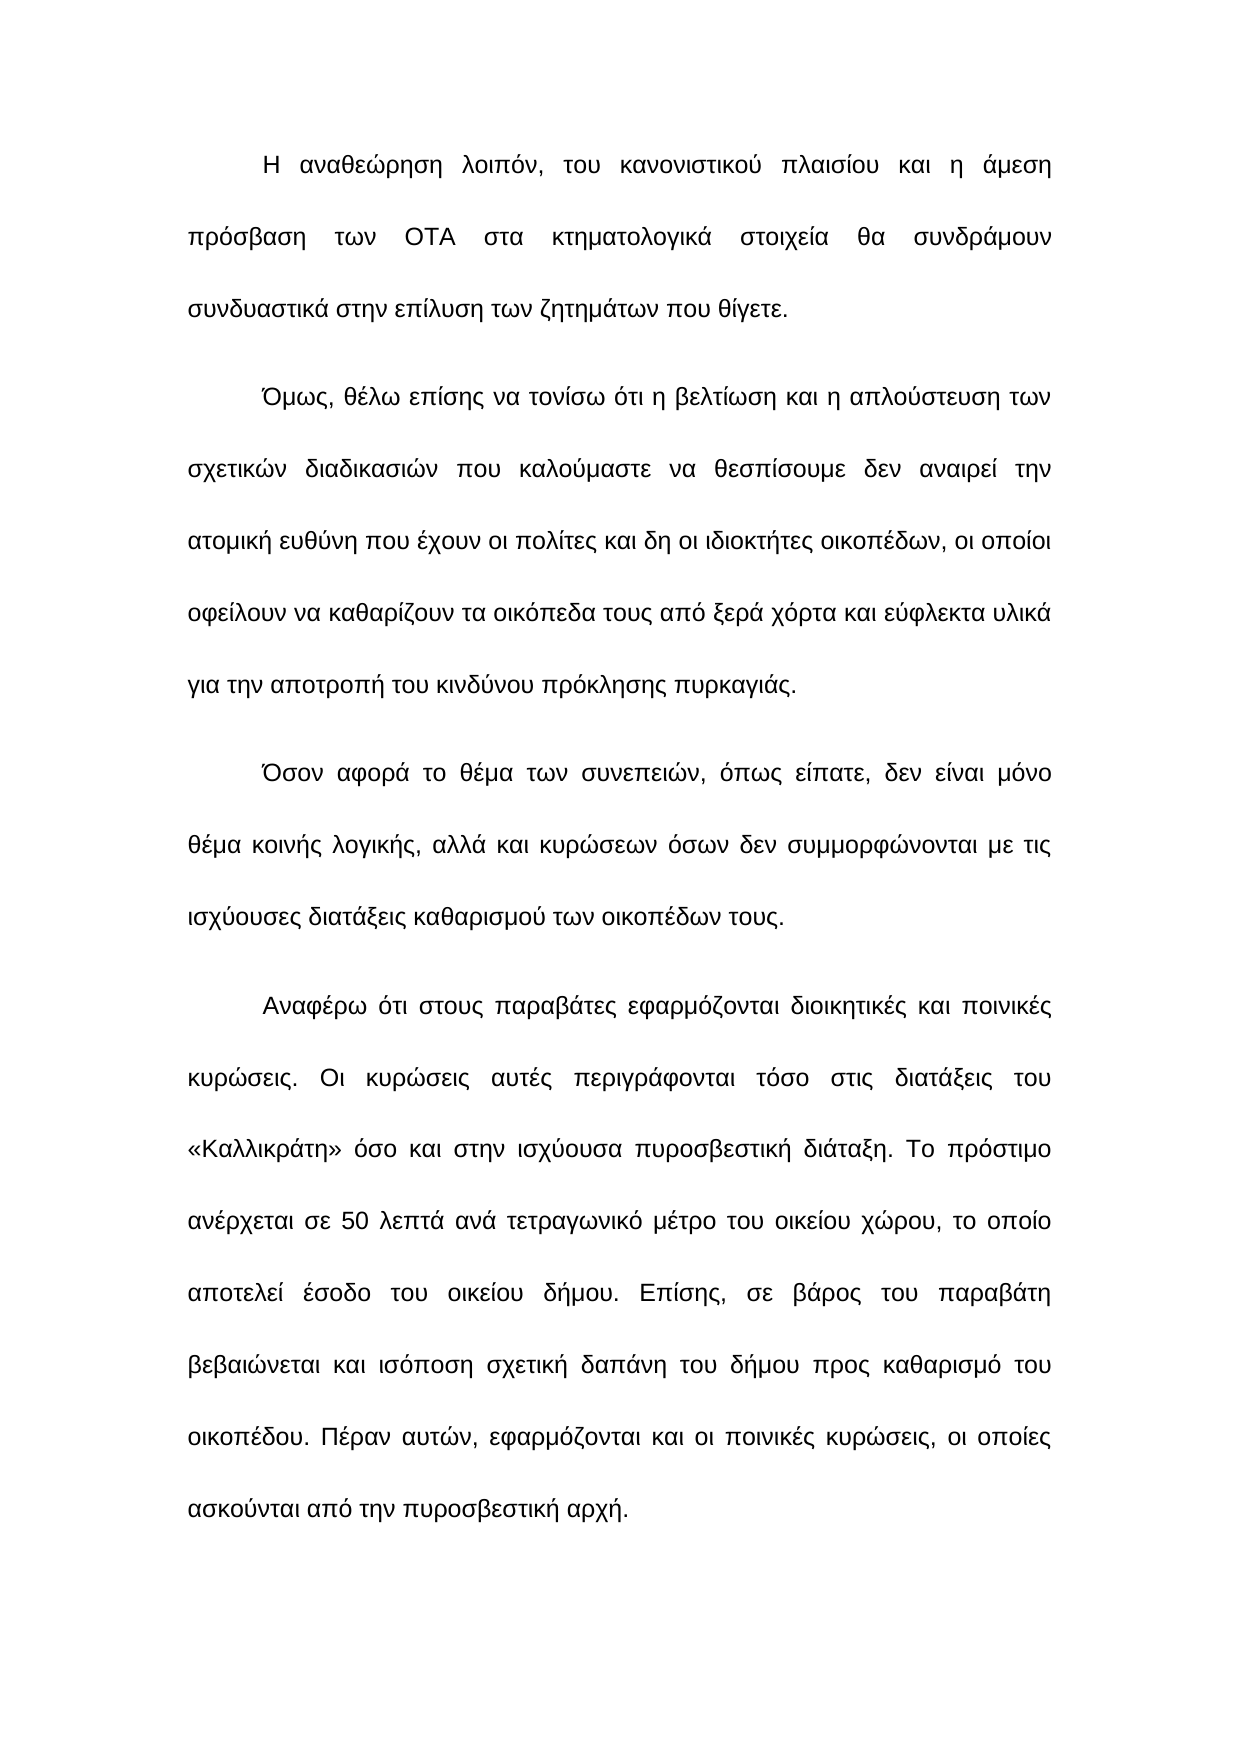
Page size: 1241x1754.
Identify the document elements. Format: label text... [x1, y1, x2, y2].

text Αναφέρω ότι στους παραβάτες εφαρμόζονται διοικητικές και ποινικές κυρώσεις. Οι κυρώσεις αυτές περιγράφονται τόσο στις διατάξεις του «Καλλικράτη» όσο και στην ισχύουσα πυροσβεστική διάταξη. Το πρόστιμο ανέρχεται σε 50 λεπτά ανά τετραγωνικό μέτρο του οικείου χώρου, το οποίο αποτελεί έσοδο του οικείου δήμου. Επίσης, σε βάρος του παραβάτη βεβαιώνεται και ισόποση σχετική δαπάνη του δήμου προς καθαρισμό του οικοπέδου. Πέραν αυτών, εφαρμόζονται και οι ποινικές κυρώσεις, οι οποίες ασκούνται από την πυροσβεστική αρχή. [187, 991, 1053, 1522]
text Η αναθεώρηση λοιπόν, του κανονιστικού πλαισίου και η άμεση πρόσβαση των ΟΤΑ στα κτηματολογικά στοιχεία θα συνδράμουν συνδυαστικά στην επίλυση των ζητημάτων που θίγετε. [187, 150, 1053, 322]
text Όμως, θέλω επίσης να τονίσω ότι η βελτίωση και η απλούστευση των σχετικών διαδικασιών που καλούμαστε να θεσπίσουμε δεν αναιρεί την ατομική ευθύνη που έχουν οι πολίτες και δη οι ιδιοκτήτες οικοπέδων, οι οποίοι οφείλουν να καθαρίζουν τα οικόπεδα τους από ξερά χόρτα και εύφλεκτα υλικά για την αποτροπή του κινδύνου πρόκλησης πυρκαγιάς. [187, 382, 1053, 698]
text Όσον αφορά το θέμα των συνεπειών, όπως είπατε, δεν είναι μόνο θέμα κοινής λογικής, αλλά και κυρώσεων όσων δεν συμμορφώνονται με τις ισχύουσες διατάξεις καθαρισμού των οικοπέδων τους. [187, 758, 1053, 931]
